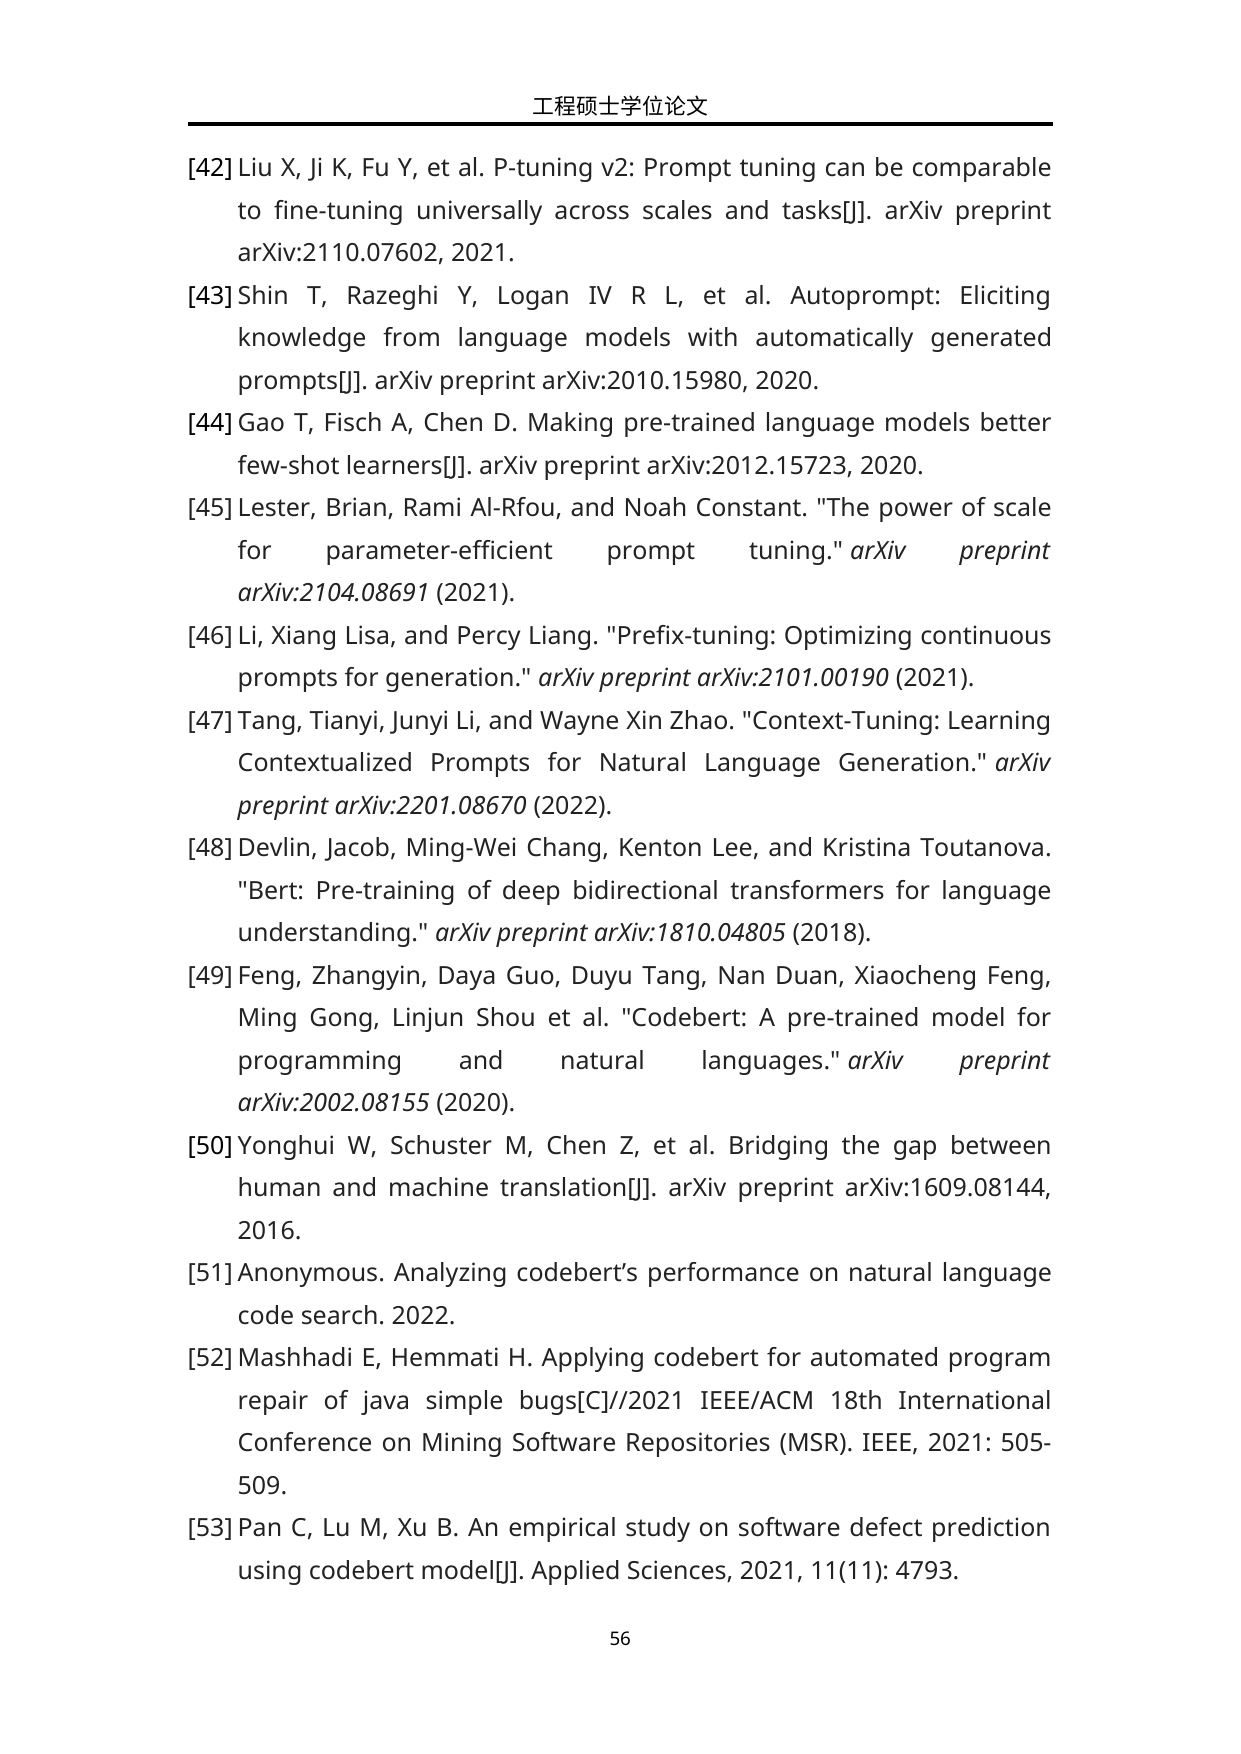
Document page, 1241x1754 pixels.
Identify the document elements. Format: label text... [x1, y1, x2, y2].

list Mashhadi E, Hemmati H. Applying codebert for automated program repair of java simple bugs[C]//2021 IEEE/ACM 18th International Conference on Mining Software Repositories (MSR). IEEE, 2021: 505-509. [187, 1340, 1053, 1502]
list Li, Xiang Lisa, and Percy Liang. "Prefix-tuning: Optimizing continuous prompts for generation." arXiv preprint arXiv:2101.00190 (2021). [187, 617, 1053, 694]
list Lester, Brian, Rami Al-Rfou, and Noah Constant. "The power of scale for parameter-efficient prompt tuning." arXiv preprint arXiv:2104.08691 (2021). [187, 490, 1053, 609]
list Yonghui W, Schuster M, Chen Z, et al. Bridging the gap between human and machine translation[J]. arXiv preprint arXiv:1609.08144, 2016. [187, 1127, 1053, 1247]
list Shin T, Razeghi Y, Logan IV R L, et al. Autoprompt: Eliciting knowledge from language models with automatically generated prompts[J]. arXiv preprint arXiv:2010.15980, 2020. [187, 277, 1053, 397]
list Liu X, Ji K, Fu Y, et al. P-tuning v2: Prompt tuning can be comparable to fine-tuning universally across scales and tasks[J]. arXiv preprint arXiv:2110.07602, 2021. [187, 150, 1053, 269]
list Gao T, Fisch A, Chen D. Making pre-trained language models better few-shot learners[J]. arXiv preprint arXiv:2012.15723, 2020. [187, 405, 1053, 482]
list Tang, Tianyi, Junyi Li, and Wayne Xin Zhao. "Context-Tuning: Learning Contextualized Prompts for Natural Language Generation." arXiv preprint arXiv:2201.08670 (2022). [187, 702, 1053, 822]
list Feng, Zhangyin, Daya Guo, Duyu Tang, Nan Duan, Xiaocheng Feng, Ming Gong, Linjun Shou et al. "Codebert: A pre-trained model for programming and natural languages." arXiv preprint arXiv:2002.08155 (2020). [187, 957, 1053, 1119]
list Pan C, Lu M, Xu B. An empirical study on software defect prediction using codebert model[J]. Applied Sciences, 2021, 11(11): 4793. [187, 1510, 1053, 1587]
list Anonymous. Analyzing codebert’s performance on natural language code search. 2022. [187, 1255, 1053, 1332]
list Devlin, Jacob, Ming-Wei Chang, Kenton Lee, and Kristina Toutanova. "Bert: Pre-training of deep bidirectional transformers for language understanding." arXiv preprint arXiv:1810.04805 (2018). [187, 830, 1053, 949]
